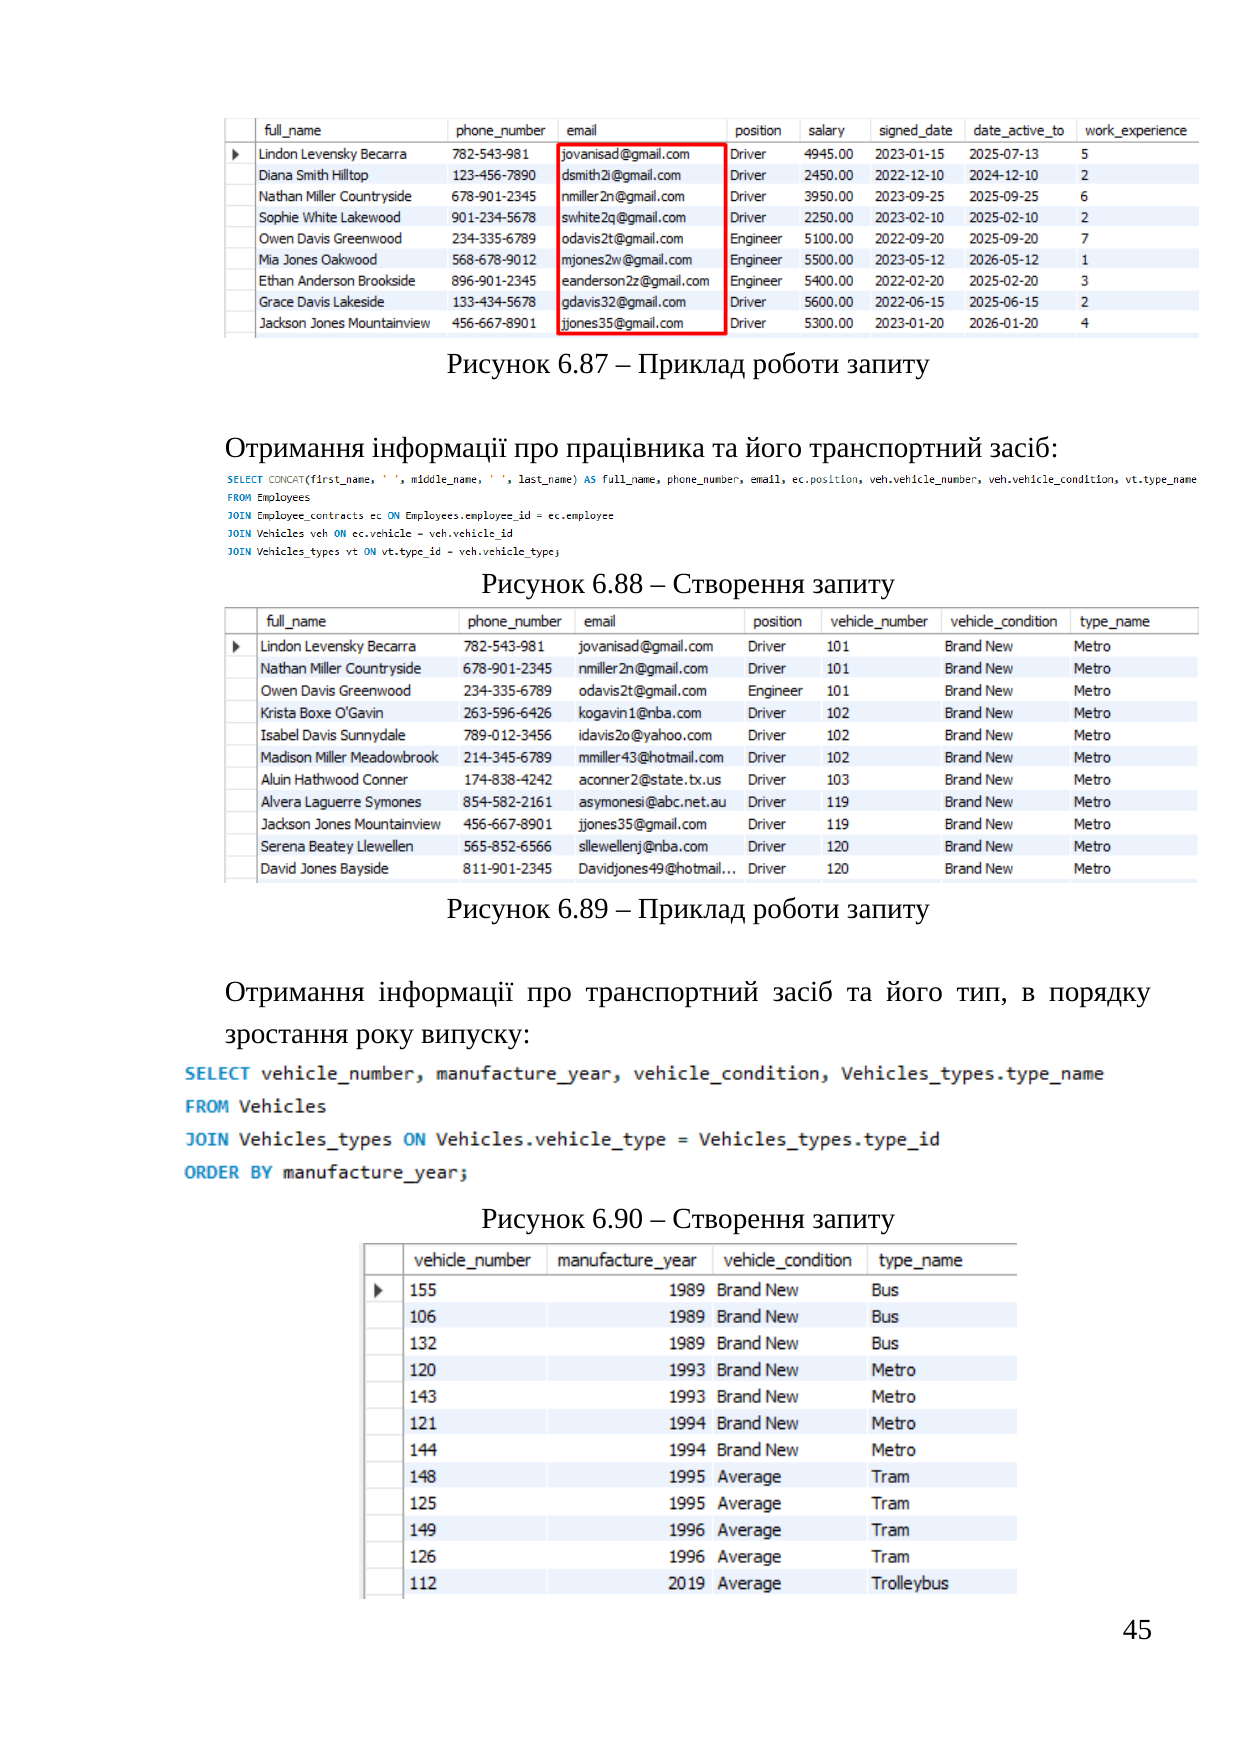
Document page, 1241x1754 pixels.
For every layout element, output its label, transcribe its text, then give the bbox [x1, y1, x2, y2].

picture [177, 1058, 1135, 1185]
text Отримання інформації про працівника та його транспортний засіб: [224, 430, 1152, 463]
picture [359, 1243, 1017, 1599]
text Рисунок 6.88 – Створення запиту [224, 566, 1152, 599]
text Рисунок 6.87 – Приклад роботи запиту [224, 346, 1152, 379]
picture [224, 607, 1199, 883]
text Рисунок 6.89 – Приклад роботи запиту [224, 891, 1152, 924]
text Отримання інформації про транспортний засіб та його тип, в порядку зростання року випуску: [224, 974, 1152, 1050]
picture [224, 118, 1199, 338]
picture [224, 471, 1199, 558]
